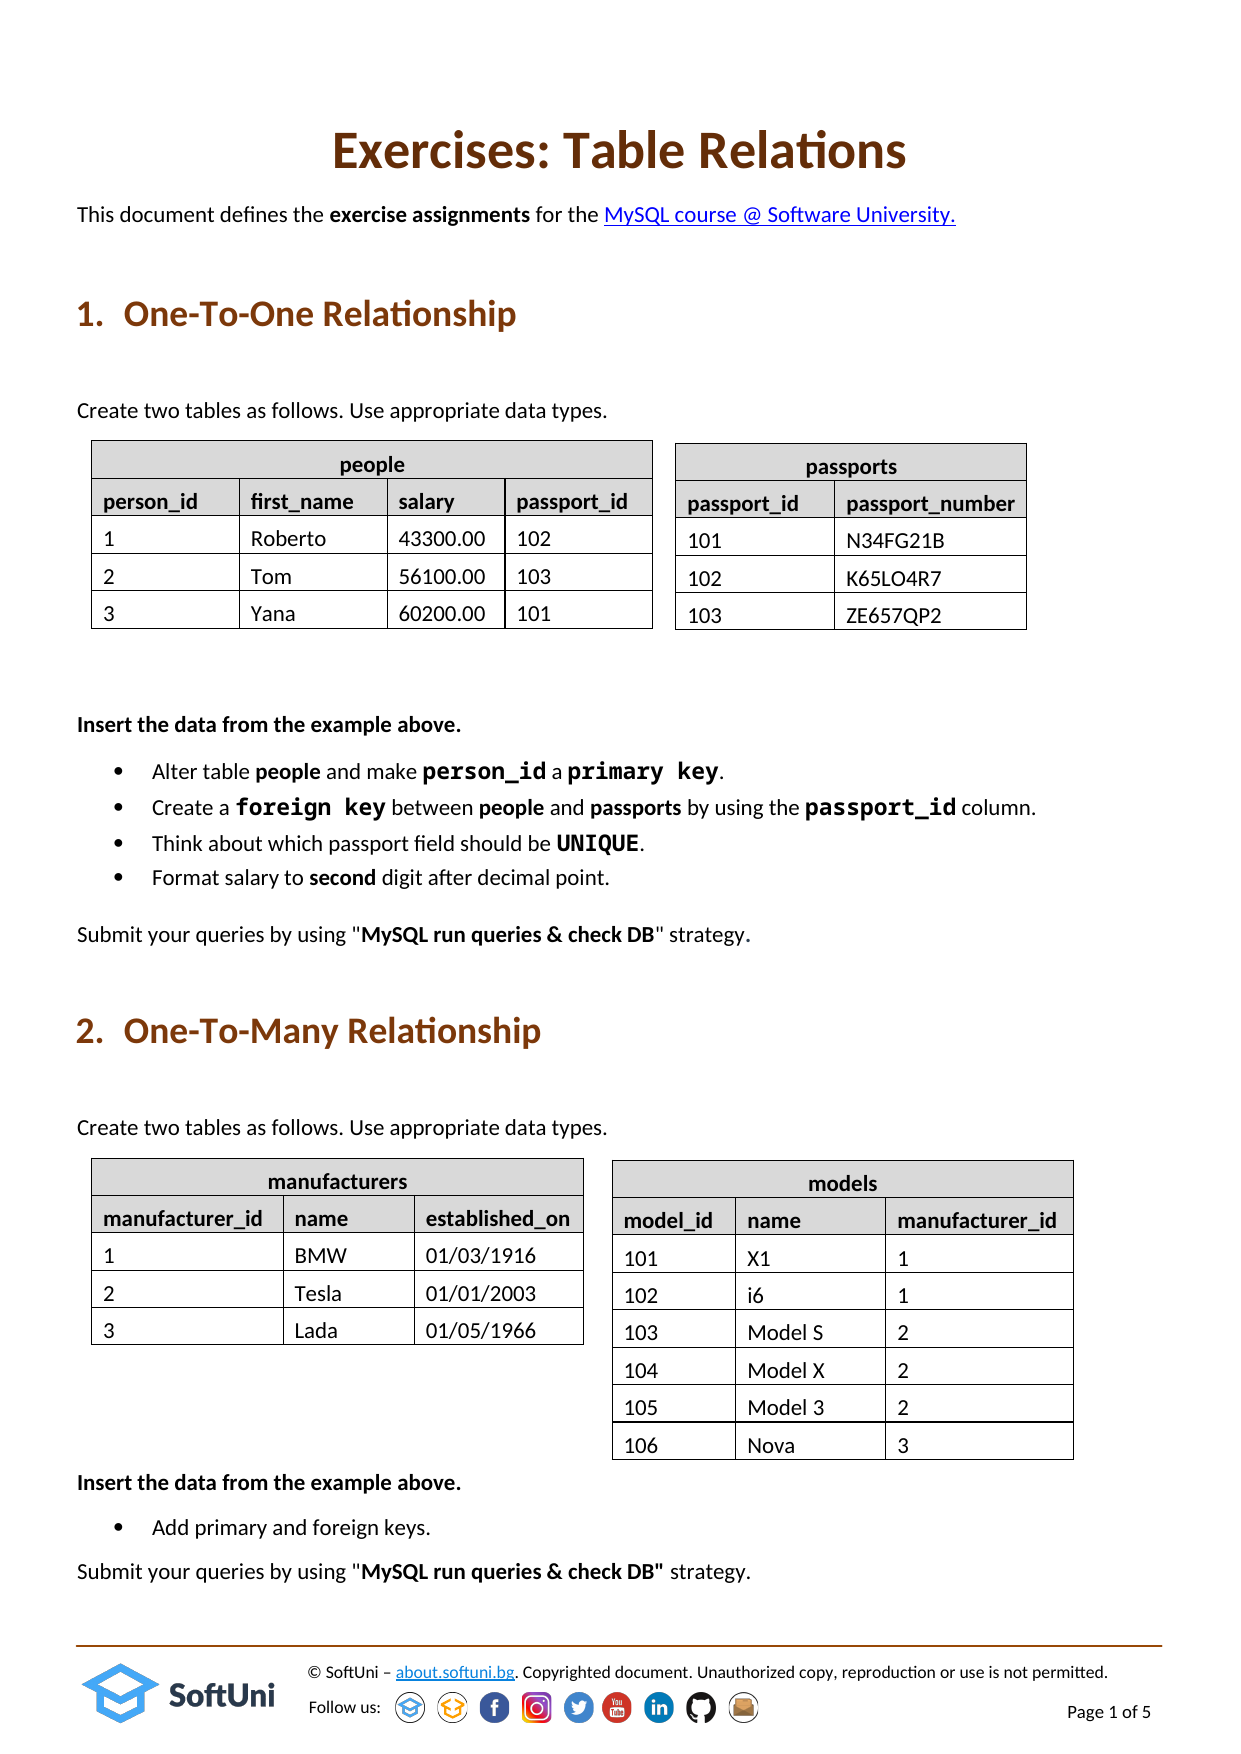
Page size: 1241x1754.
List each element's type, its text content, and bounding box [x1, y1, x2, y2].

picture [644, 1692, 653, 1701]
picture [686, 1692, 716, 1723]
table_cell name [284, 1196, 414, 1232]
picture [522, 1692, 552, 1723]
text Insert the data from the example above. [77, 1468, 1163, 1496]
table_cell person_id [92, 479, 239, 515]
table_cell first_name [240, 479, 387, 515]
table_cell 101 [676, 518, 834, 554]
text Submit your queries by using "MySQL run queries & check DB" strategy. [77, 920, 1163, 948]
table_cell 3 [886, 1423, 1073, 1459]
table_cell 2 [886, 1348, 1073, 1384]
table_cell 01/03/1916 [415, 1233, 583, 1269]
picture [75, 1658, 281, 1729]
table_cell 1 [886, 1273, 1073, 1309]
table_cell passport_id [676, 481, 834, 517]
table_cell 43300.00 [388, 516, 504, 553]
table_cell Tom [240, 554, 387, 590]
table_cell salary [388, 479, 504, 515]
table_cell ZE657QP2 [835, 593, 1026, 629]
subtitle One-To-Many Relationship [75, 1007, 1163, 1053]
table_cell 2 [92, 554, 239, 590]
list Think about which passport field should be UNIQUE. [114, 827, 1163, 858]
table_cell 101 [506, 591, 652, 627]
table_cell model_id [613, 1198, 735, 1234]
table_cell 102 [506, 516, 652, 553]
table_cell N34FG21B [835, 518, 1026, 554]
picture [479, 1692, 510, 1723]
text Create two tables as follows. Use appropriate data types. [77, 1113, 1163, 1141]
table_header manufacturers [92, 1159, 583, 1195]
table_cell 2 [886, 1385, 1073, 1421]
table_cell 102 [676, 556, 834, 592]
list Alter table people and make person_id a primary key. [114, 755, 1163, 787]
text Submit your queries by using "MySQL run queries & check DB" strategy. [77, 1557, 1163, 1586]
table_cell 1 [92, 1233, 283, 1269]
text Insert the data from the example above. [77, 711, 1163, 739]
table_cell name [736, 1198, 885, 1234]
table_cell X1 [736, 1235, 885, 1272]
table_cell manufacturer_id [92, 1196, 283, 1232]
table_cell 2 [886, 1310, 1073, 1347]
table_cell Model 3 [736, 1385, 885, 1421]
table_cell 01/05/1966 [415, 1308, 583, 1344]
table_cell 1 [886, 1235, 1073, 1272]
table_cell 2 [92, 1271, 283, 1307]
table_cell 3 [92, 591, 239, 627]
table_cell 1 [92, 516, 239, 553]
list Create a foreign key between people and passports by using the passport_id column. [114, 791, 1163, 822]
picture [395, 1692, 425, 1723]
picture [658, 1705, 667, 1714]
table_cell Tesla [284, 1271, 414, 1307]
table_cell Nova [736, 1423, 885, 1459]
table_header models [613, 1161, 1073, 1197]
picture [437, 1692, 468, 1723]
table_cell K65LO4R7 [835, 556, 1026, 592]
picture [564, 1692, 594, 1723]
subtitle One-To-One Relationship [75, 290, 1163, 336]
picture [665, 1692, 674, 1701]
table_cell Lada [284, 1308, 414, 1344]
table_cell 104 [613, 1348, 735, 1384]
table_header people [92, 441, 652, 478]
table_cell passport_number [835, 481, 1026, 517]
picture [728, 1692, 759, 1723]
table_cell 101 [613, 1235, 735, 1272]
list Add primary and foreign keys. [114, 1513, 1163, 1541]
picture [644, 1714, 653, 1723]
table_cell established_on [415, 1196, 583, 1232]
table_cell 56100.00 [388, 554, 504, 590]
table_cell 01/01/2003 [415, 1271, 583, 1307]
text Create two tables as follows. Use appropriate data types. [77, 396, 1163, 424]
table_cell 103 [676, 593, 834, 629]
table_cell Model S [736, 1310, 885, 1347]
list Format salary to second digit after decimal point. [114, 863, 1163, 891]
subtitle Exercises: Table Relations [77, 116, 1163, 182]
table_cell Yana [240, 591, 387, 627]
table_cell i6 [736, 1273, 885, 1309]
table_cell 103 [613, 1310, 735, 1347]
picture [665, 1714, 674, 1723]
text This document defines the exercise assignments for the MySQL course @ Software University. [77, 201, 1163, 229]
table_cell passport_id [506, 479, 652, 515]
table_cell Model X [736, 1348, 885, 1384]
picture [602, 1692, 632, 1723]
table_cell 102 [613, 1273, 735, 1309]
table_cell BMW [284, 1233, 414, 1269]
table_cell 105 [613, 1385, 735, 1421]
table_cell 106 [613, 1423, 735, 1459]
table_cell manufacturer_id [886, 1198, 1073, 1234]
table_cell 60200.00 [388, 591, 504, 627]
table_header passports [676, 444, 1026, 480]
table_cell 3 [92, 1308, 283, 1344]
table_cell Roberto [240, 516, 387, 553]
table_cell 103 [506, 554, 652, 590]
